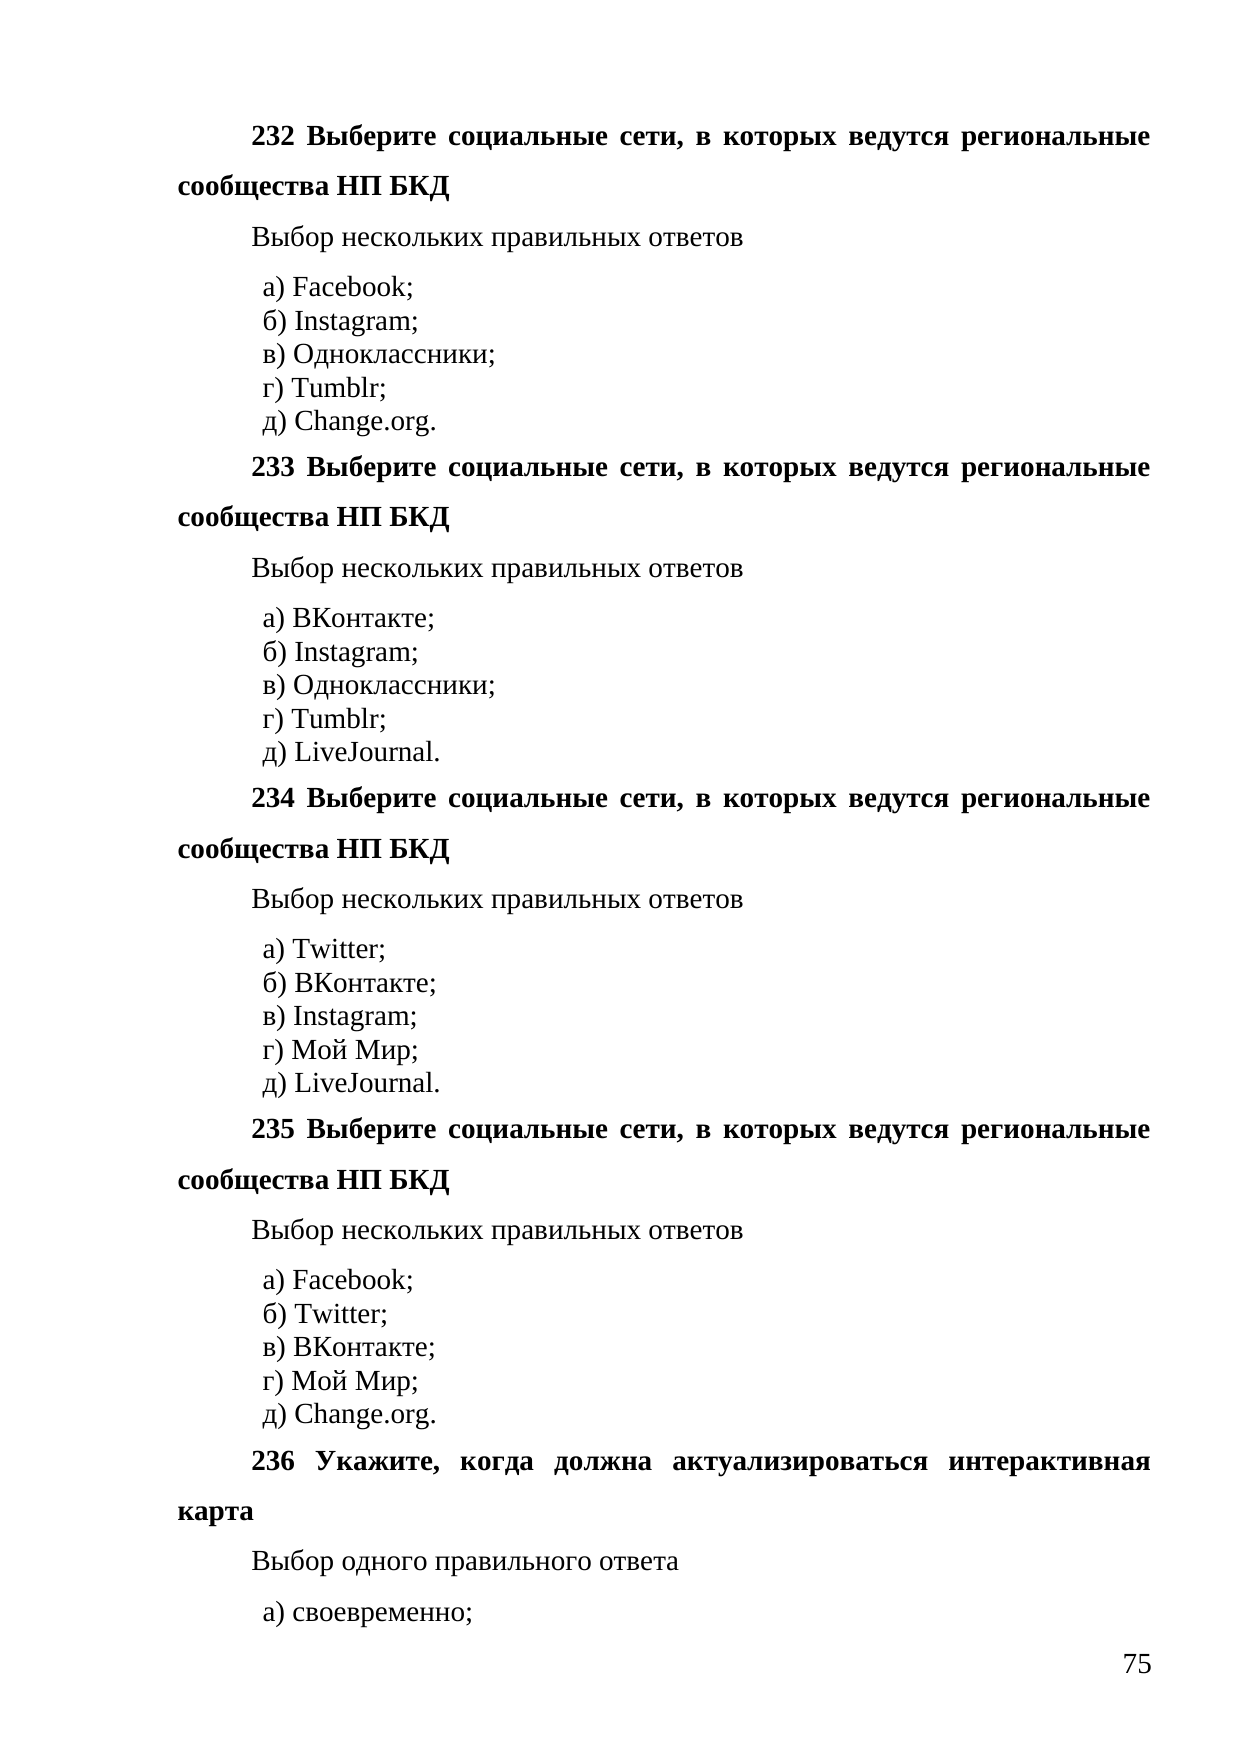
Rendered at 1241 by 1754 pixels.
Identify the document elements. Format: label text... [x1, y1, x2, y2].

table_cell д) LiveJournal. [177, 734, 1170, 768]
table_cell в) Одноклассники; [177, 667, 1170, 701]
text 232 Выберите социальные сети, в которых ведутся региональные сообщества НП БКД [177, 118, 1152, 202]
text Выбор одного правильного ответа [177, 1543, 1152, 1577]
table_cell д) Change.org. [177, 403, 1170, 437]
table_cell б) Twitter; [177, 1296, 1170, 1329]
text 234 Выберите социальные сети, в которых ведутся региональные сообщества НП БКД [177, 780, 1152, 864]
table_cell в) ВКонтакте; [177, 1330, 1170, 1363]
text Выбор нескольких правильных ответов [177, 1212, 1152, 1246]
table_cell г) Tumblr; [177, 701, 1170, 734]
text 233 Выберите социальные сети, в которых ведутся региональные сообщества НП БКД [177, 449, 1152, 533]
text 235 Выберите социальные сети, в которых ведутся региональные сообщества НП БКД [177, 1112, 1152, 1195]
table_cell г) Tumblr; [177, 370, 1170, 403]
table_header a) ВКонтакте; [177, 600, 1170, 634]
text Выбор нескольких правильных ответов [177, 550, 1152, 583]
table_header a) Twitter; [177, 931, 1170, 965]
table_cell в) Одноклассники; [177, 336, 1170, 370]
table_cell г) Мой Мир; [177, 1032, 1170, 1066]
table_header a) Facebook; [177, 269, 1170, 303]
text 236 Укажите, когда должна актуализироваться интерактивная карта [177, 1443, 1152, 1527]
table_cell г) Мой Мир; [177, 1363, 1170, 1397]
table_cell б) Instagram; [177, 634, 1170, 667]
table_cell д) LiveJournal. [177, 1066, 1170, 1099]
table_cell д) Change.org. [177, 1397, 1170, 1430]
text Выбор нескольких правильных ответов [177, 881, 1152, 914]
table_cell в) Instagram; [177, 999, 1170, 1032]
table_header a) Facebook; [177, 1263, 1170, 1296]
table_cell б) Instagram; [177, 303, 1170, 336]
table_cell б) ВКонтакте; [177, 965, 1170, 998]
text Выбор нескольких правильных ответов [177, 219, 1152, 252]
table_header a) своевременно; [177, 1594, 1170, 1627]
